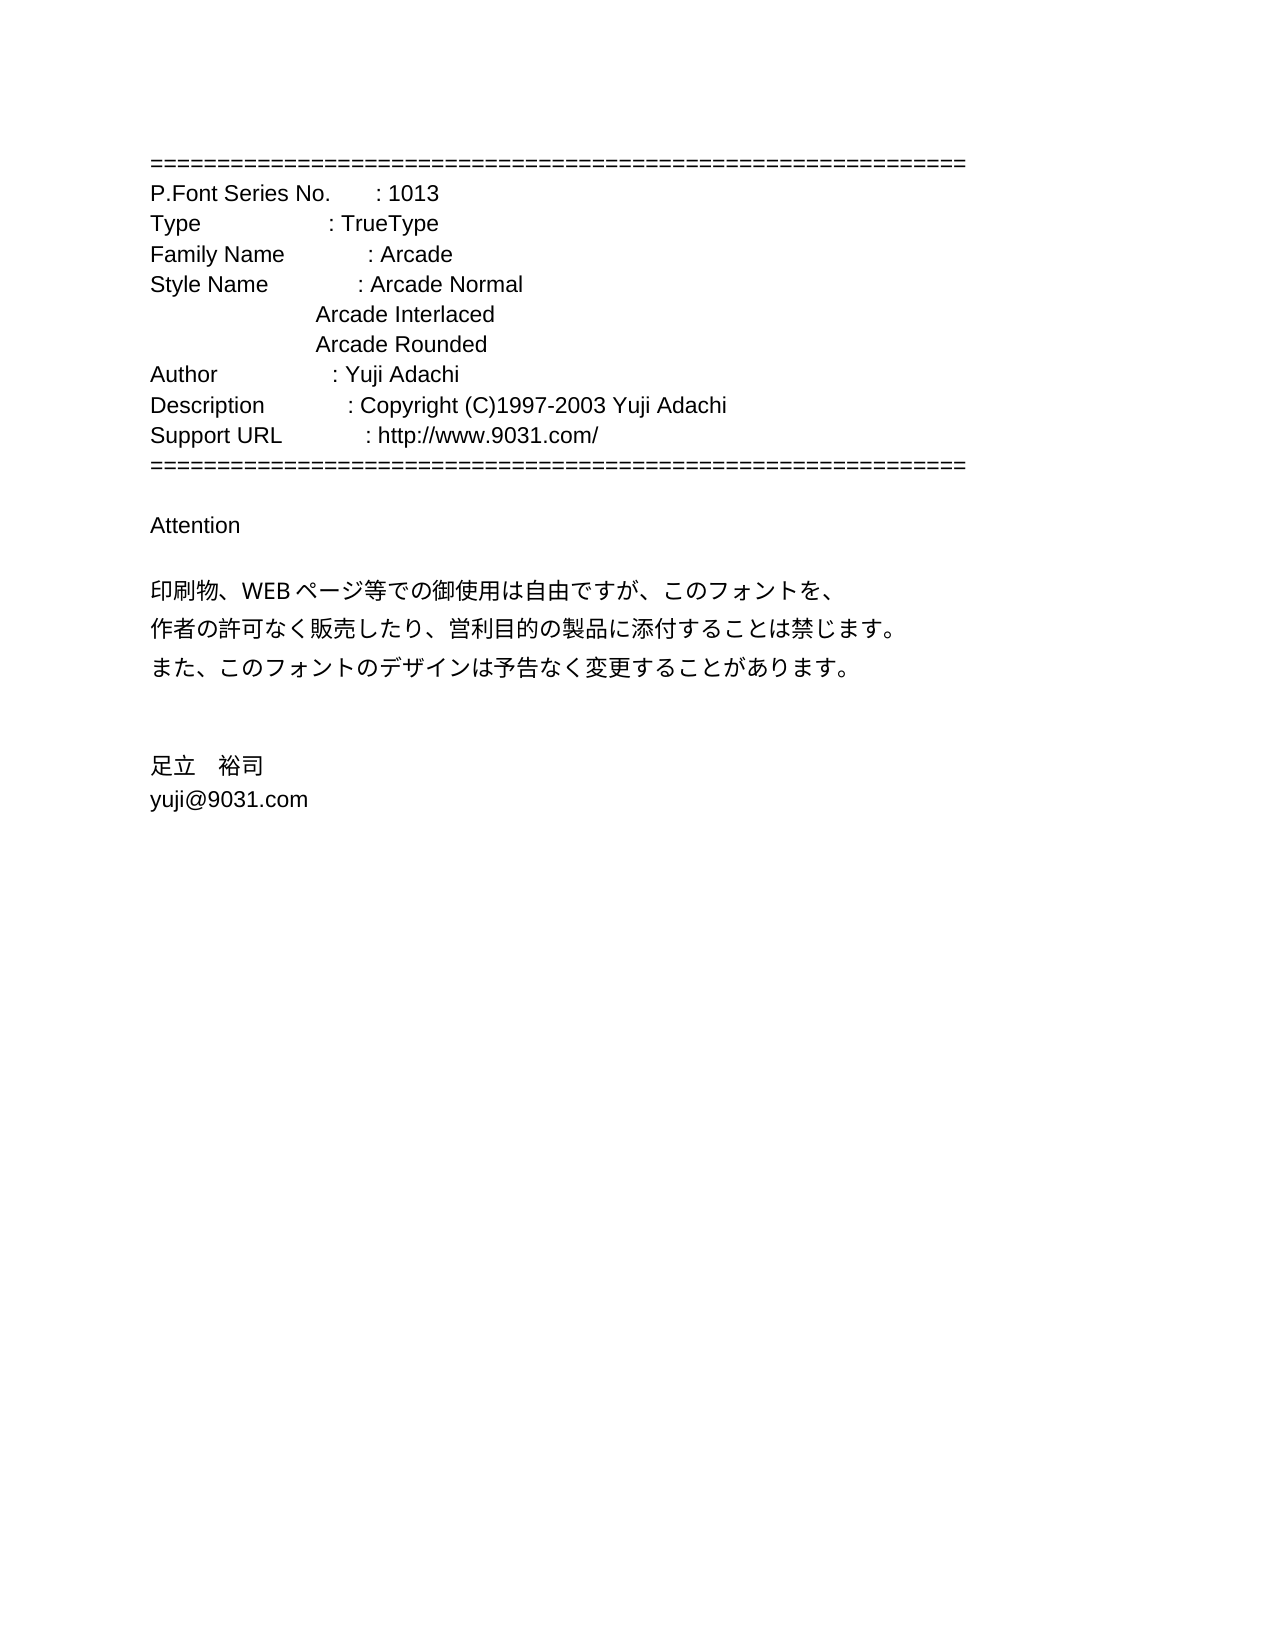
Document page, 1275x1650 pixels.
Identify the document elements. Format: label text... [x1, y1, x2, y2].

text ============================================================= [150, 150, 1125, 176]
text 印刷物、WEBページ等での御使用は自由ですが、このフォントを、 [150, 573, 1125, 606]
text 足立 裕司 [150, 748, 1125, 781]
text ============================================================= [150, 452, 1125, 478]
text Attention [150, 512, 1125, 539]
text yuji@9031.com [150, 786, 1125, 812]
text また、このフォントのデザインは予告なく変更することがあります。 [150, 649, 1125, 683]
text Style Name : Arcade Normal [150, 271, 1125, 297]
text Arcade Interlaced [150, 301, 1125, 327]
text Family Name : Arcade [150, 241, 1125, 267]
text 作者の許可なく販売したり、営利目的の製品に添付することは禁じます。 [150, 611, 1125, 644]
text Arcade Rounded [150, 331, 1125, 358]
text Author : Yuji Adachi [150, 361, 1125, 388]
text Description : Copyright (C)1997-2003 Yuji Adachi [150, 392, 1125, 418]
text P.Font Series No. : 1013 [150, 180, 1125, 207]
text Support URL : http://www.9031.com/ [150, 422, 1125, 448]
text Type : TrueType [150, 210, 1125, 237]
